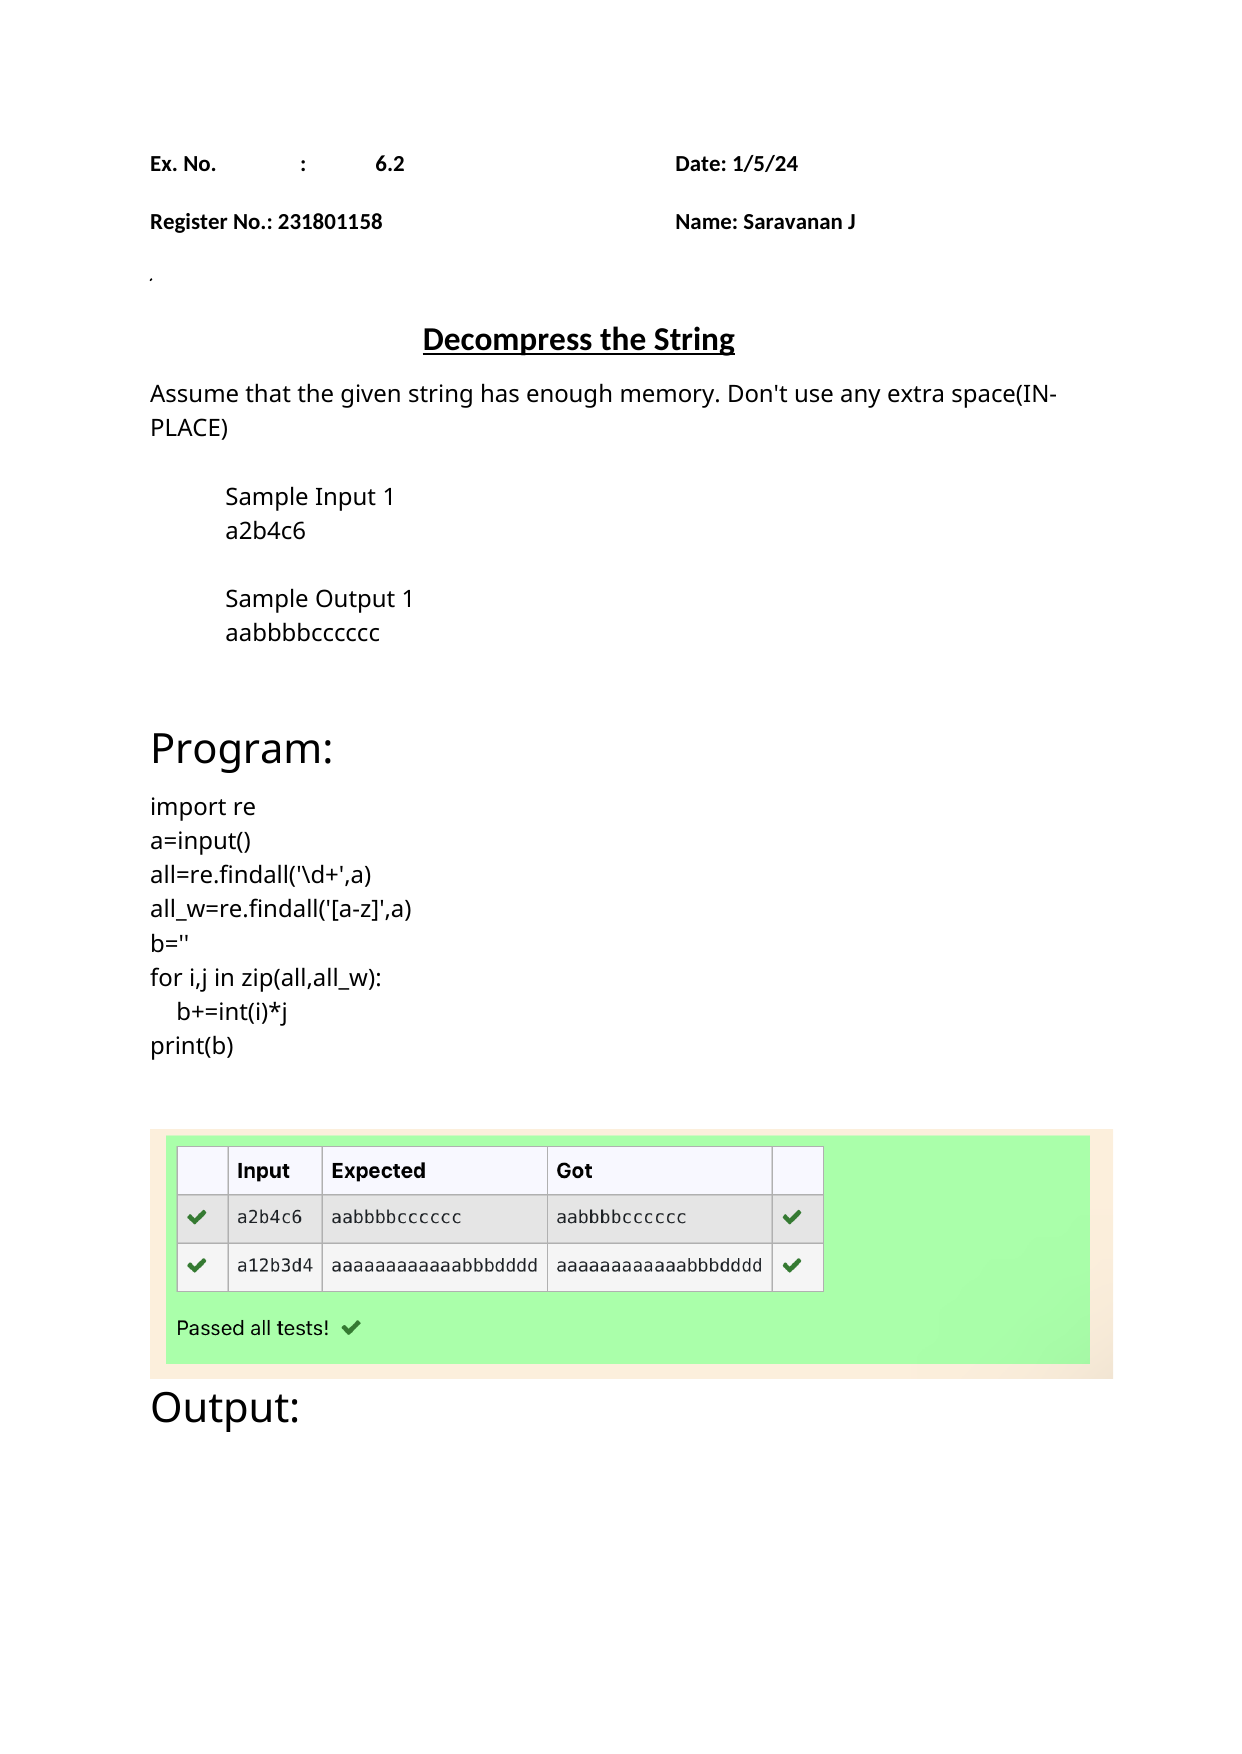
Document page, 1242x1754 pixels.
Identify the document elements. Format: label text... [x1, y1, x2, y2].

text Sample Input 1 a2b4c6 [225, 479, 404, 546]
text for i,j in zip(all,all_w): b+=int(i)*j [150, 961, 404, 1027]
subtitle Decompress the String [423, 318, 1212, 359]
text Sample Output 1 aabbbbcccccc [225, 582, 422, 648]
text Ex. No. : 6.2 Date: 1/5/24 [150, 149, 1212, 177]
text import re a=input() [150, 790, 287, 856]
picture [150, 1129, 1114, 1379]
text Assume that the given string has enough memory. Don't use any extra space(IN- PLACE) [150, 377, 1091, 444]
text print(b) [150, 1029, 1212, 1062]
text Register No.: 231801158 Name: Saravanan J [150, 207, 1212, 235]
subtitle Program: [150, 719, 1212, 776]
text all=re.findall('\d+',a) all_w=re.findall('[a-z]',a) b='' [150, 858, 422, 959]
